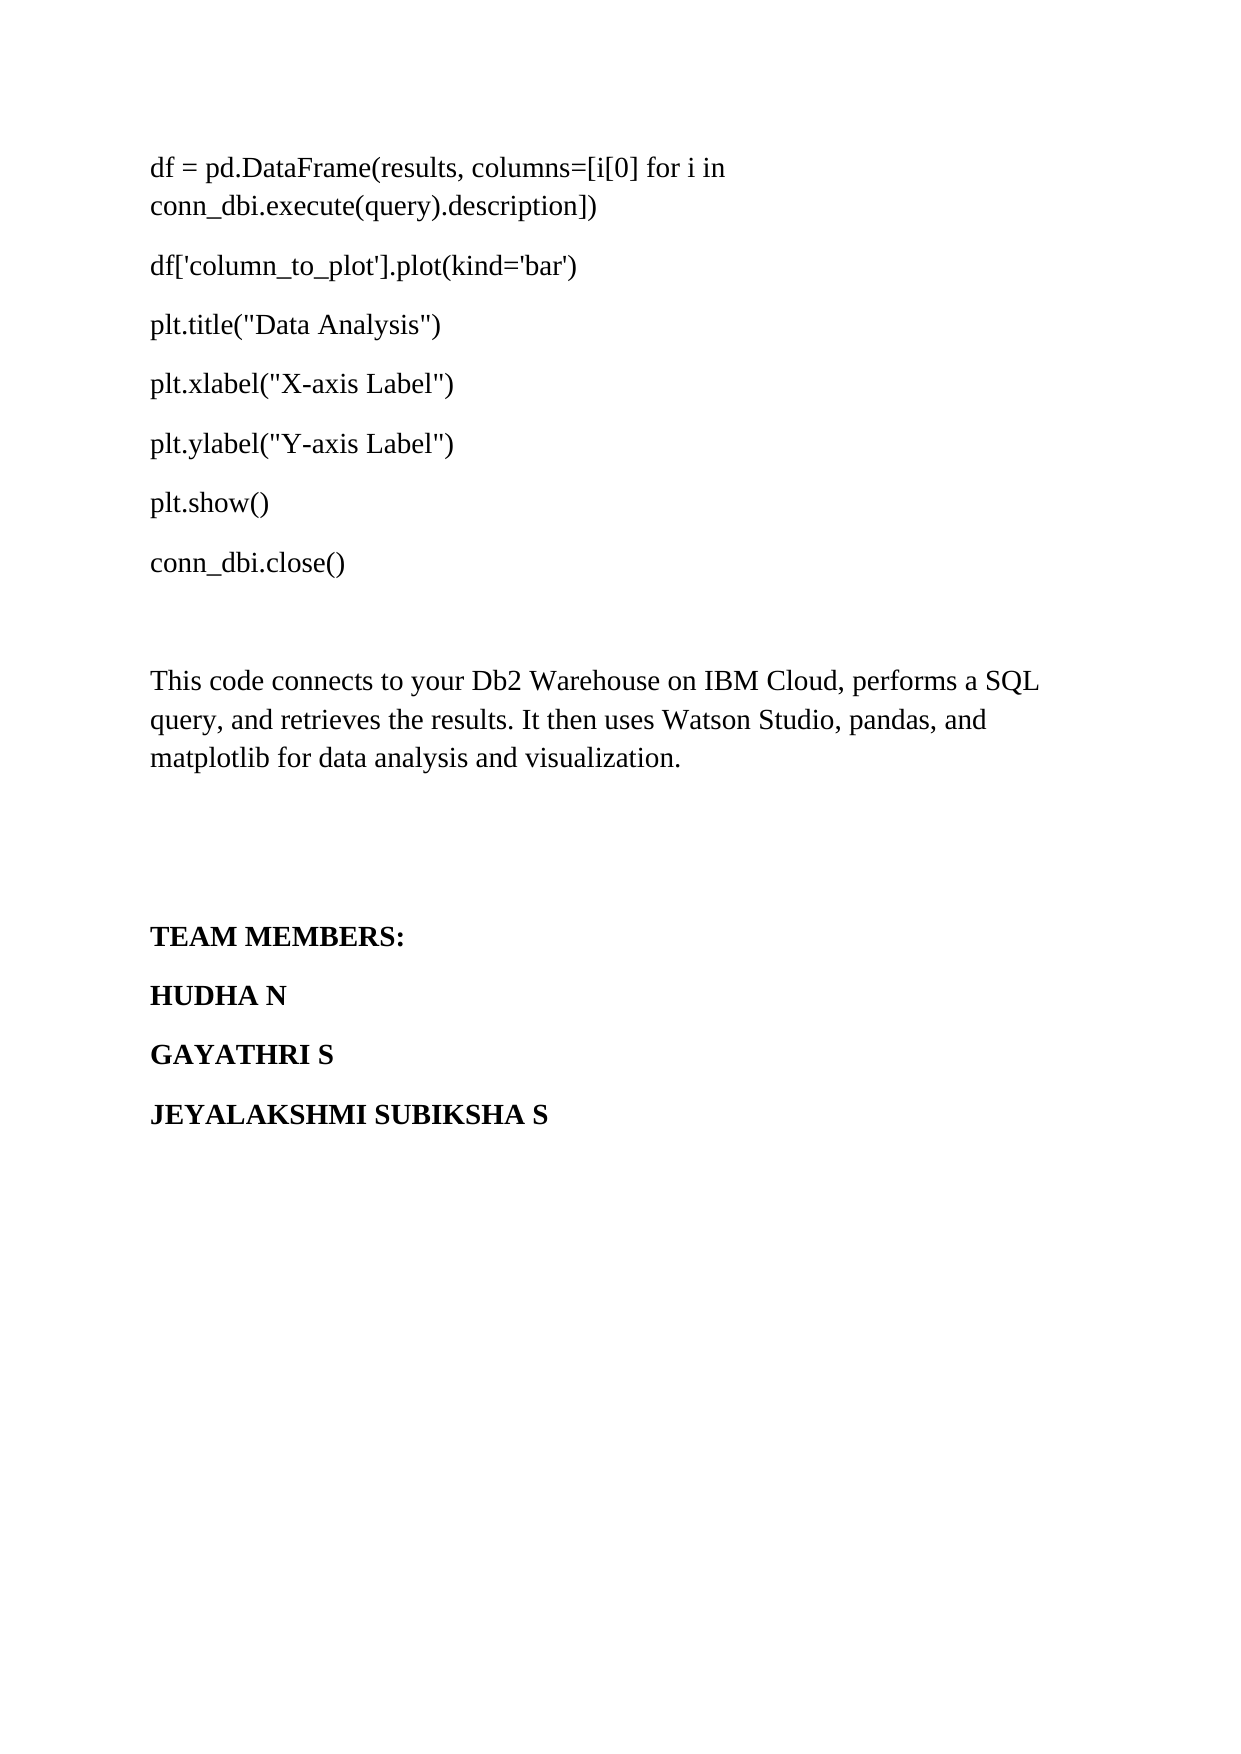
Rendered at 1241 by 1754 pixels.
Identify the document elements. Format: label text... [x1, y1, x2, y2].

text df['column_to_plot'].plot(kind='bar') [150, 248, 1090, 281]
text plt.title("Data Analysis") [150, 307, 1090, 341]
text JEYALAKSHMI SUBIKSHA S [150, 1097, 1090, 1130]
text conn_dbi.close() [150, 545, 1090, 578]
text GAYATHRI S [150, 1037, 1090, 1071]
text plt.show() [150, 485, 1090, 519]
text df = pd.DataFrame(results, columns=[i[0] for i in conn_dbi.execute(query).description]) [150, 150, 1090, 222]
text plt.xlabel("X-axis Label") [150, 367, 1090, 400]
text HUDHA N [150, 978, 1090, 1012]
text TEAM MEMBERS: [150, 919, 1090, 952]
text plt.ylabel("Y-axis Label") [150, 426, 1090, 459]
text This code connects to your Db2 Warehouse on IBM Cloud, performs a SQL query, and retrieves the results. It then uses Watson Studio, pandas, and matplotlib for data analysis and visualization. [150, 663, 1090, 774]
